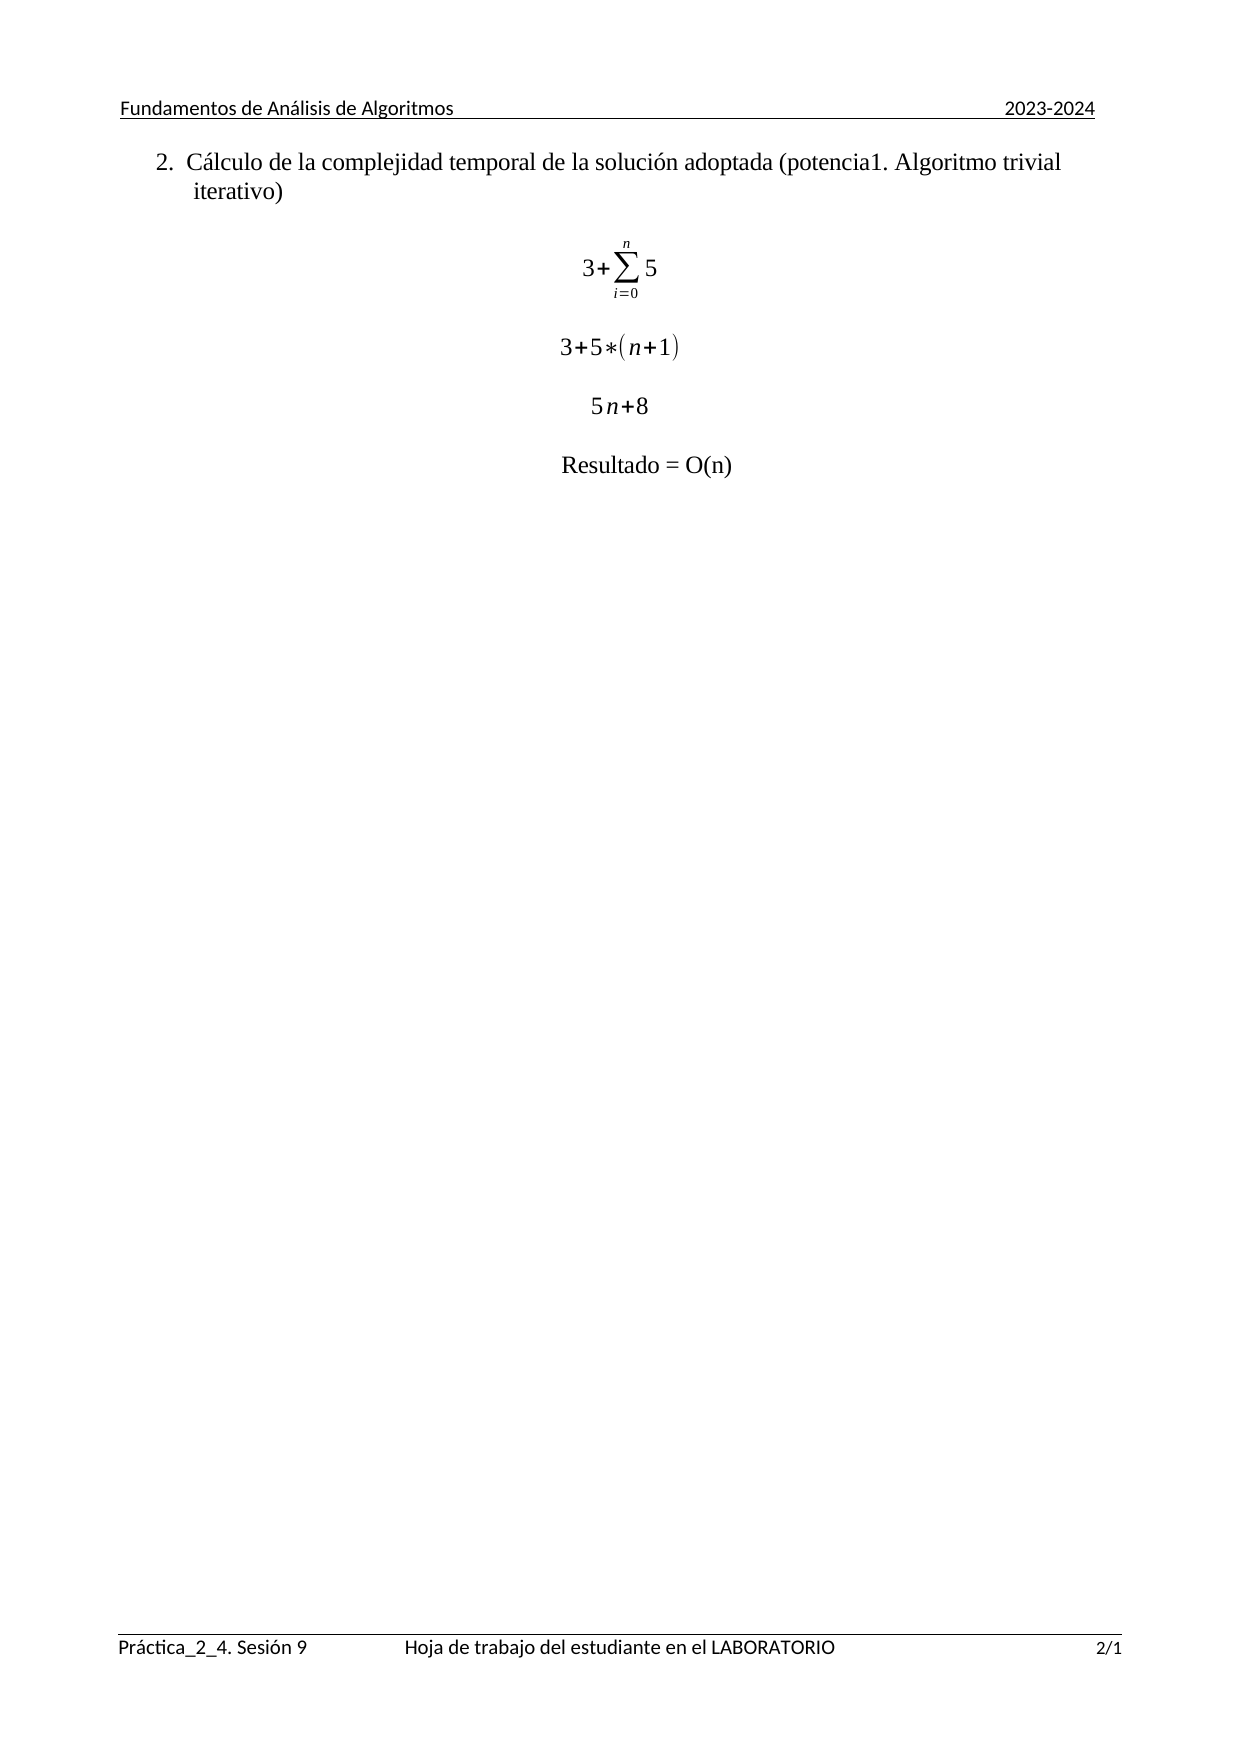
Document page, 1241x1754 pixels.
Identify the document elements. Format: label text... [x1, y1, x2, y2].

text Resultado = O(n) [118, 451, 1122, 479]
list Cálculo de la complejidad temporal de la solución adoptada (potencia1. Algoritmo trivial iterativo) [156, 147, 1122, 204]
